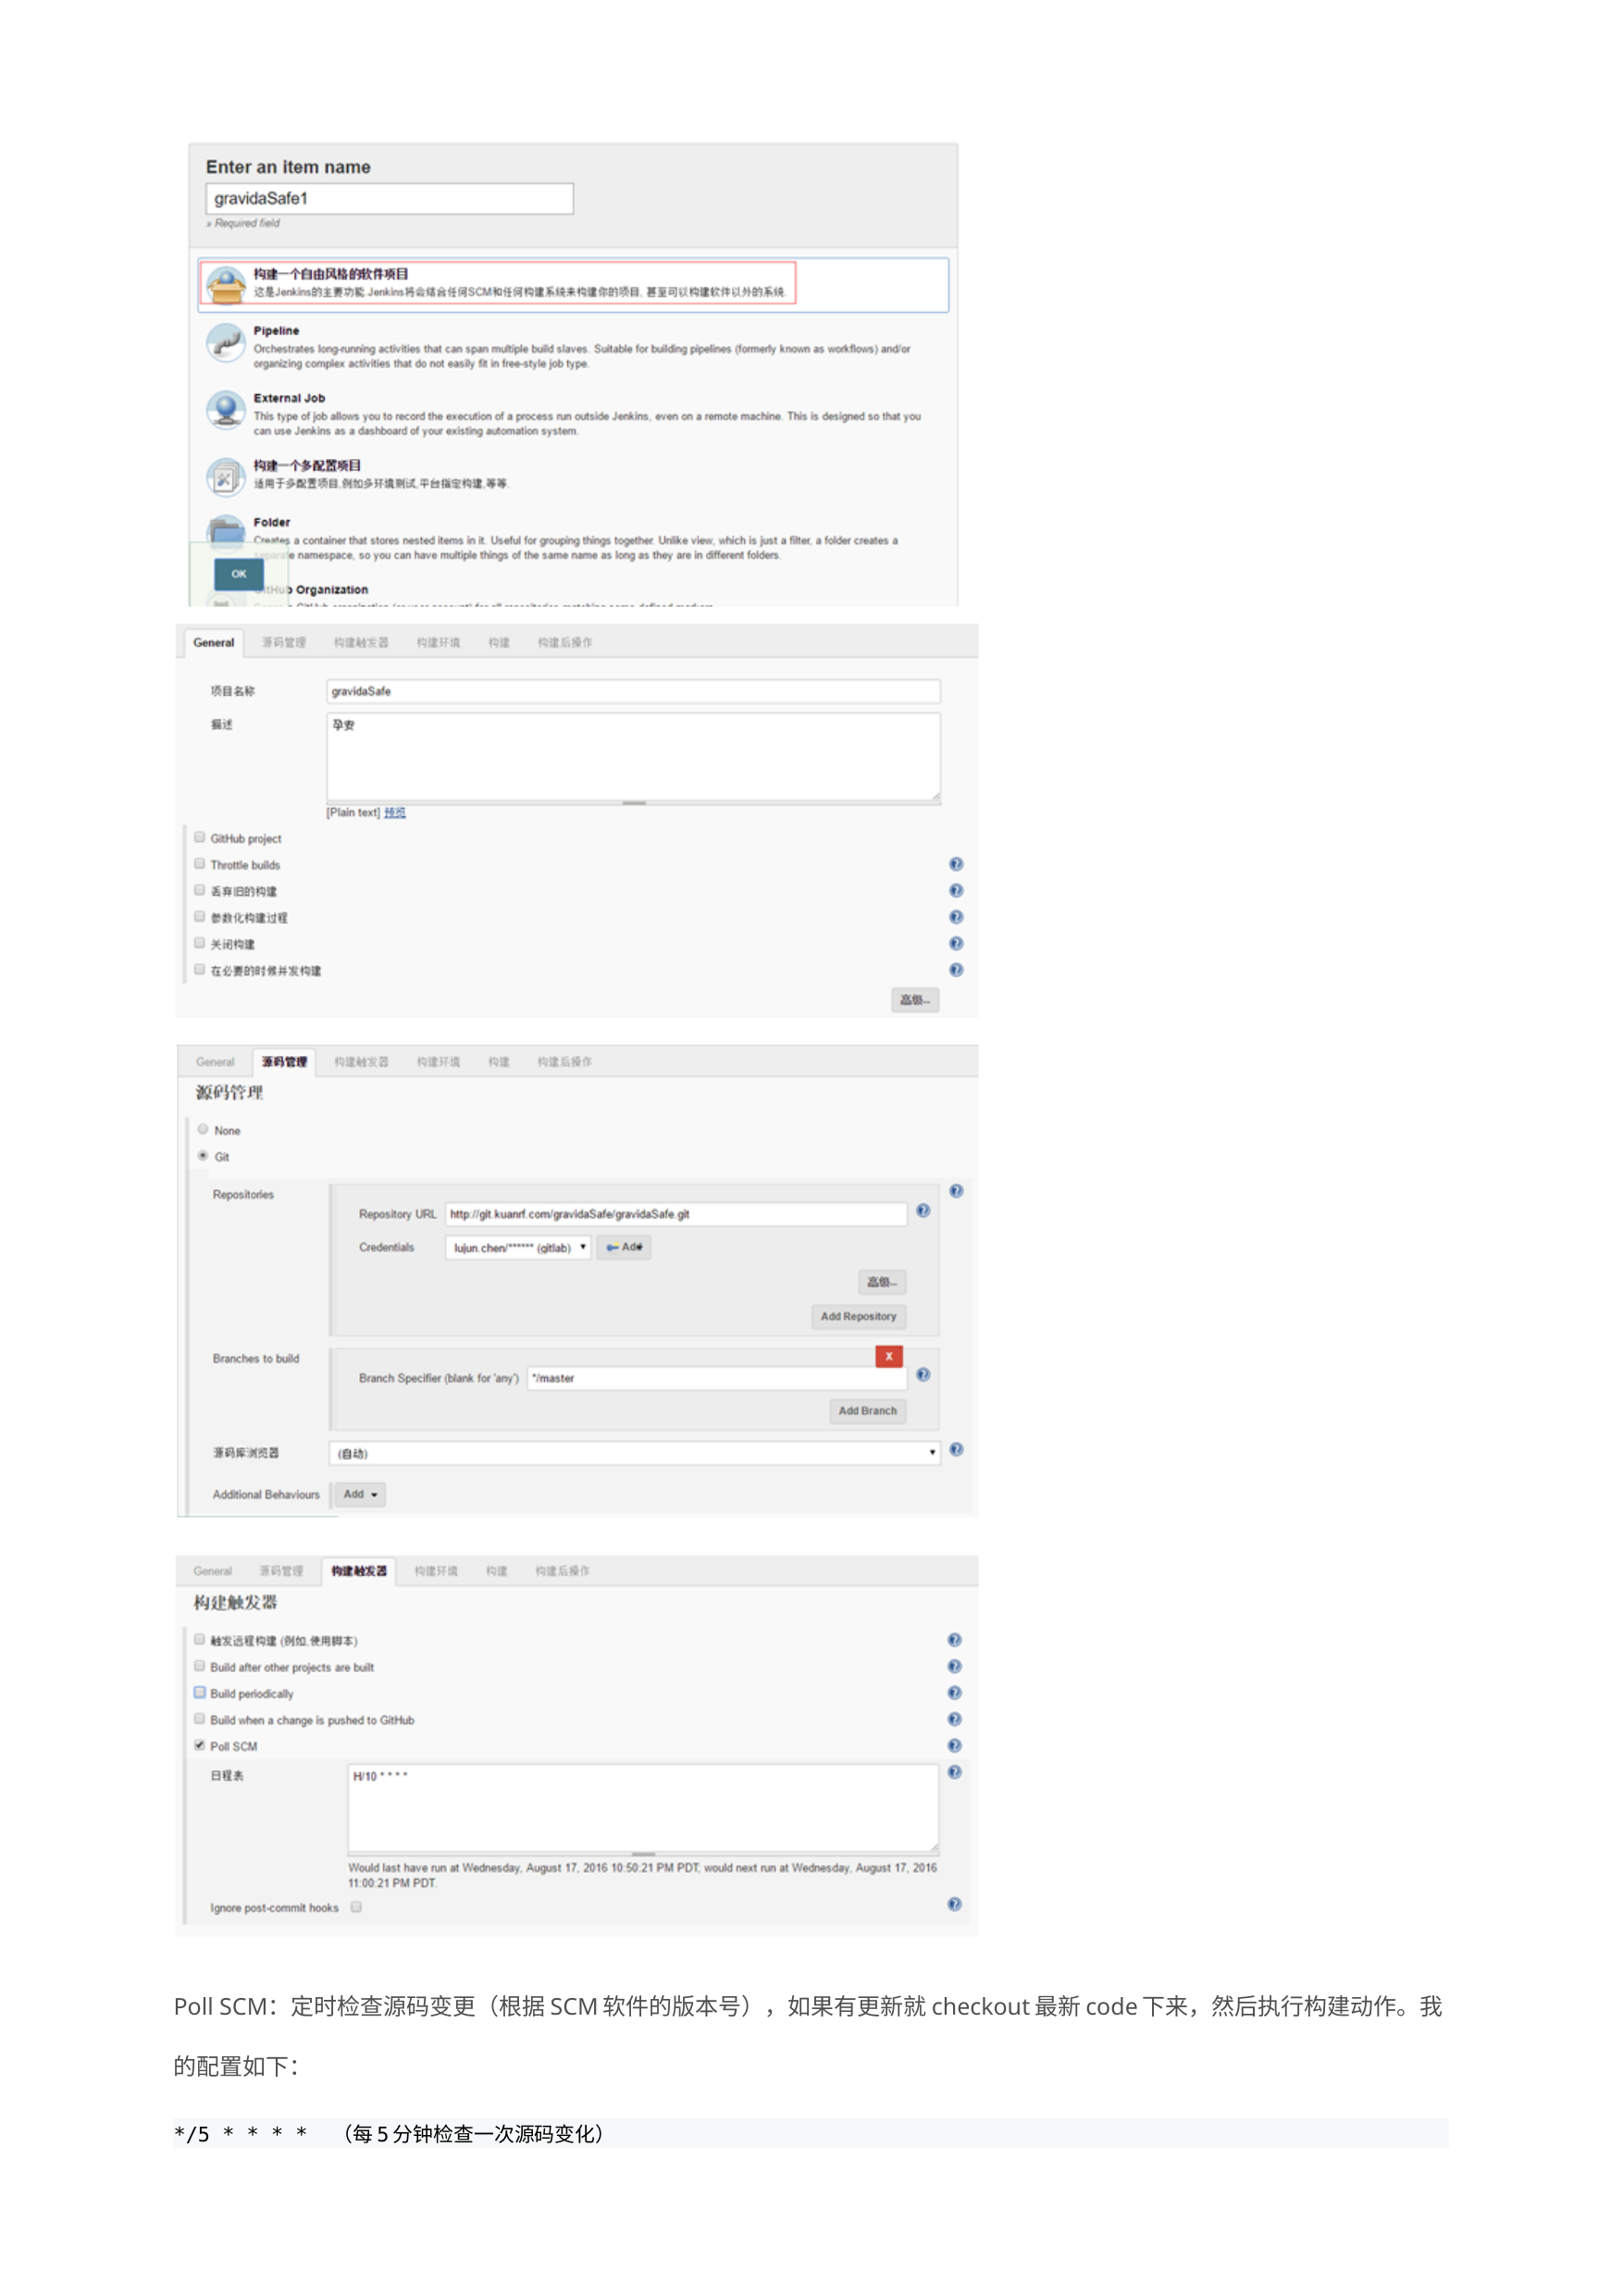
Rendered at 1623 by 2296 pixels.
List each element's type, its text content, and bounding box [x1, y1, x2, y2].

picture [173, 621, 981, 1021]
text */5 * * * * （每5分钟检查一次源码变化） [173, 2118, 1449, 2148]
picture [173, 1553, 981, 1940]
picture [173, 140, 981, 610]
picture [173, 1042, 981, 1520]
